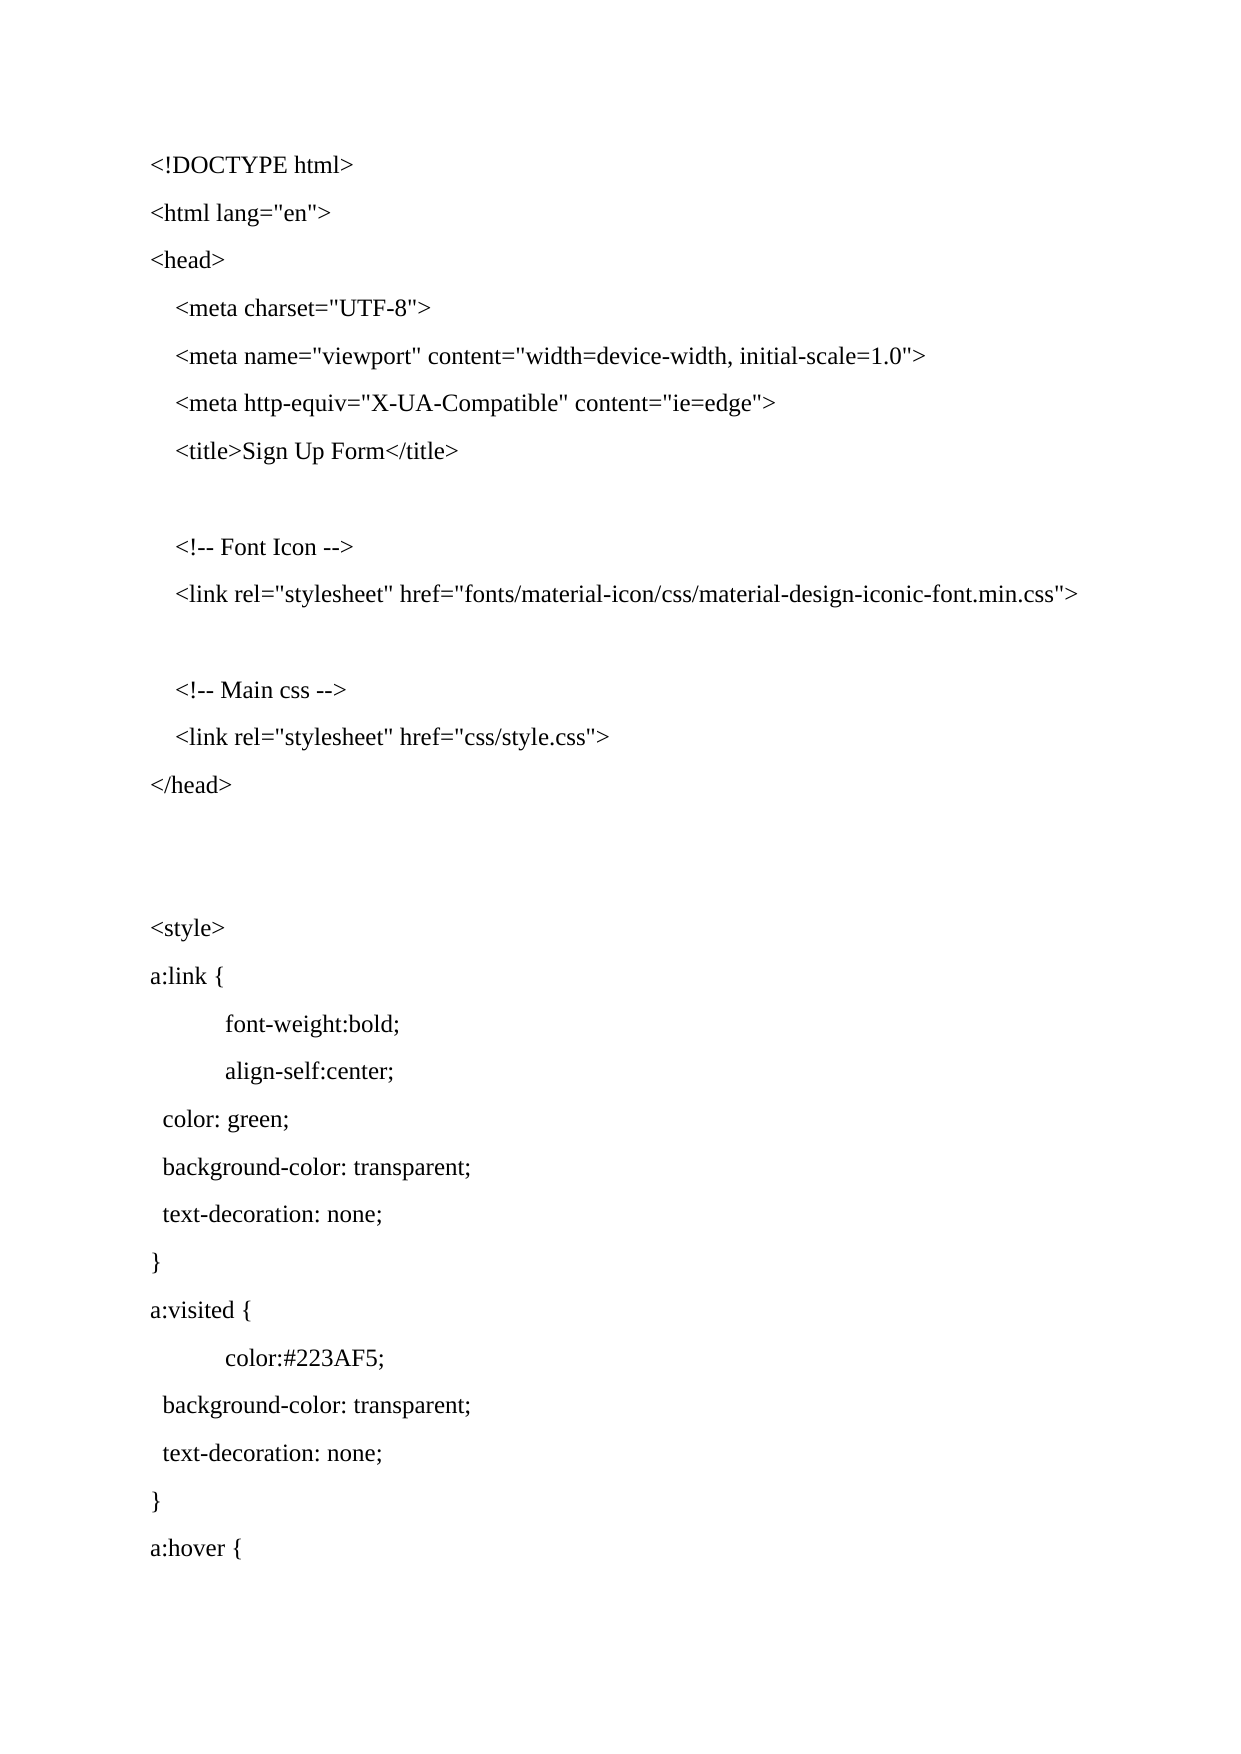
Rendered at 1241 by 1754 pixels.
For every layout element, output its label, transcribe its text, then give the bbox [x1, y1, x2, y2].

text color: green; [150, 1104, 1090, 1133]
text <meta charset="UTF-8"> [150, 293, 1090, 322]
text <head> [150, 245, 1090, 274]
text <link rel="stylesheet" href="css/style.css"> [150, 722, 1090, 751]
text } [150, 1486, 1090, 1514]
text <title>Sign Up Form</title> [150, 436, 1090, 465]
text a:visited { [150, 1295, 1090, 1324]
text <!-- Main css --> [150, 675, 1090, 703]
text text-decoration: none; [150, 1199, 1090, 1228]
text <meta name="viewport" content="width=device-width, initial-scale=1.0"> [150, 341, 1090, 369]
text align-self:center; [150, 1056, 1090, 1085]
text background-color: transparent; [150, 1152, 1090, 1181]
text <!-- Font Icon --> [150, 532, 1090, 560]
text <!DOCTYPE html> [150, 150, 1090, 179]
text background-color: transparent; [150, 1390, 1090, 1419]
text font-weight:bold; [150, 1009, 1090, 1037]
text <html lang="en"> [150, 198, 1090, 226]
text } [150, 1247, 1090, 1276]
text a:link { [150, 961, 1090, 990]
text <meta http-equiv="X-UA-Compatible" content="ie=edge"> [150, 388, 1090, 417]
text text-decoration: none; [150, 1438, 1090, 1467]
text color:#223AF5; [150, 1343, 1090, 1371]
text a:hover { [150, 1533, 1090, 1562]
text </head> [150, 770, 1090, 799]
text <link rel="stylesheet" href="fonts/material-icon/css/material-design-iconic-font.min.css"> [150, 579, 1090, 608]
text <style> [150, 913, 1090, 942]
